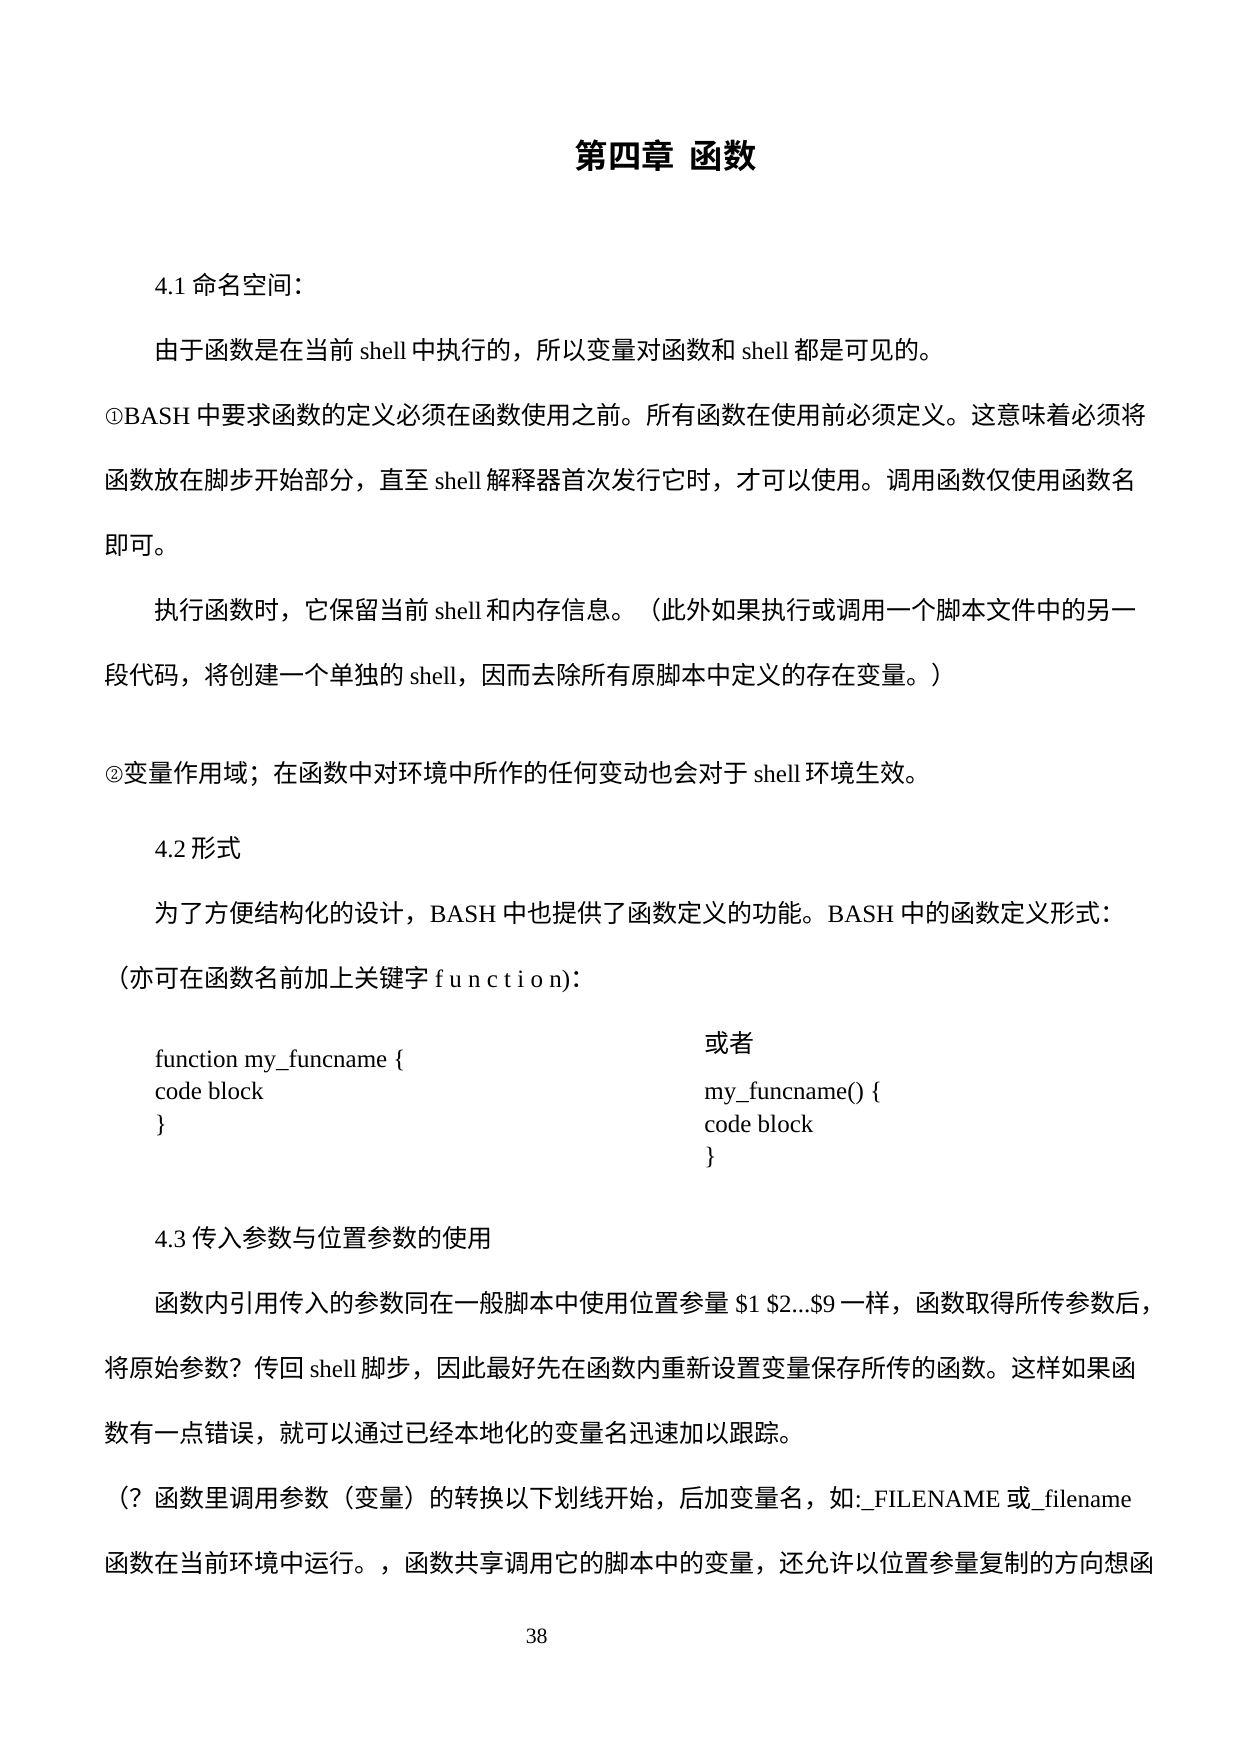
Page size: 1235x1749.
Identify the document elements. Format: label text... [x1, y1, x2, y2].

text ②变量作用域；在函数中对环境中所作的任何变动也会对于shell环境生效。 [104, 739, 1159, 804]
text my_funcname() { [654, 1074, 1159, 1107]
text code block [654, 1107, 1159, 1139]
text 或者 [654, 1009, 1159, 1074]
text } [104, 1107, 610, 1139]
text 为了方便结构化的设计，BASH 中也提供了函数定义的功能。BASH 中的函数定义形式：（亦可在函数名前加上关键字f u n c t i o n)： [104, 879, 1159, 1009]
text } [654, 1139, 1159, 1172]
text 4.2形式 [104, 814, 1159, 879]
text code block [104, 1074, 610, 1107]
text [104, 1269, 1159, 1594]
text function my_funcname { [104, 1042, 610, 1074]
text 执行函数时，它保留当前shell和内存信息。（此外如果执行或调用一个脚本文件中的另一段代码，将创建一个单独的shell，因而去除所有原脚本中定义的存在变量。） [104, 576, 1159, 706]
text 由于函数是在当前shell中执行的，所以变量对函数和shell都是可见的。 ①BASH 中要求函数的定义必须在函数使用之前。所有函数在使用前必须定义。这意味着必须将函数放在脚步开始部分，直至shell解释器首次发行它时，才可以使用。调用函数仅使用函数名即可。 [104, 316, 1159, 576]
text 4.1 命名空间： [104, 251, 1159, 316]
text 4.3 传入参数与位置参数的使用 [104, 1204, 1159, 1269]
text 第四章 函数 [104, 121, 1159, 186]
